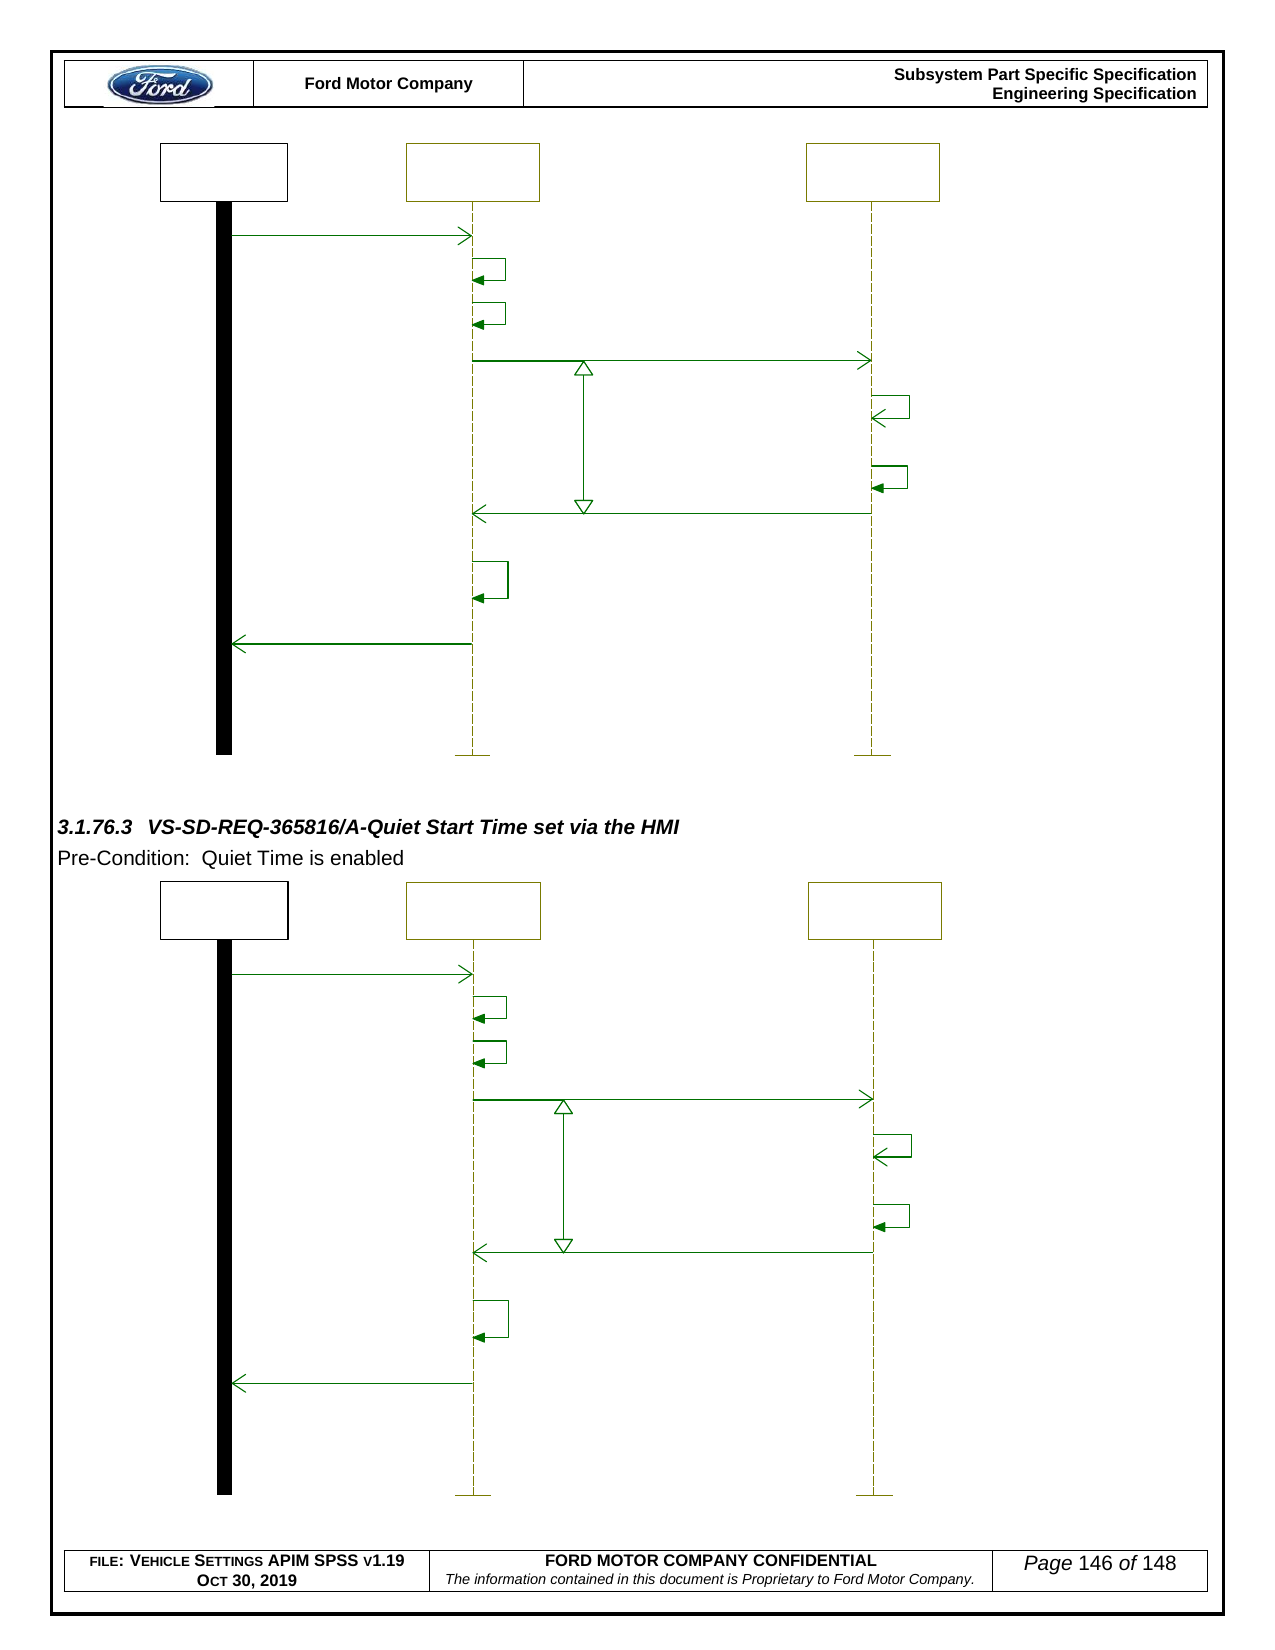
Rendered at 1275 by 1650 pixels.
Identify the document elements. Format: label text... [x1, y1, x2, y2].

text Pre-Condition: Quiet Time is enabled [57, 845, 1215, 869]
subtitle VS-SD-REQ-365816/A-Quiet Start Time set via the HMI [57, 815, 1215, 839]
picture [103, 61, 215, 107]
